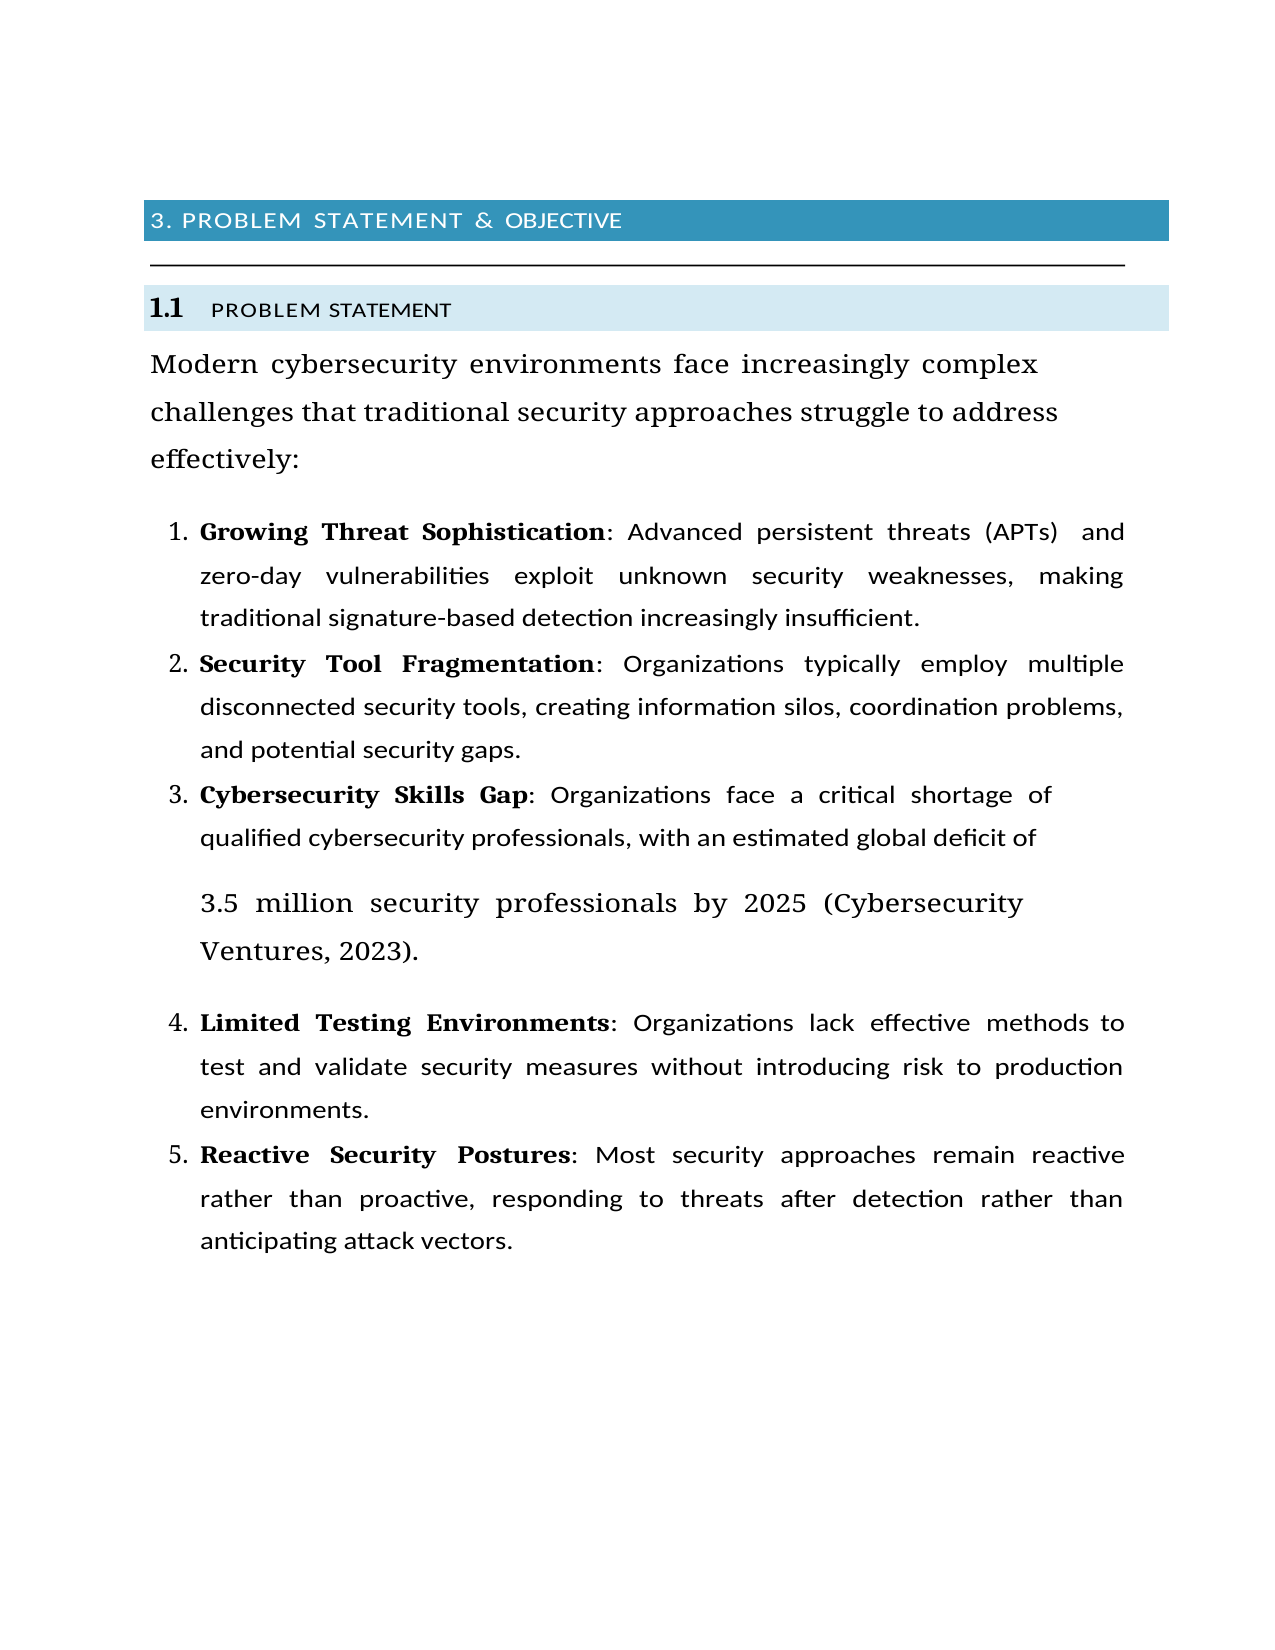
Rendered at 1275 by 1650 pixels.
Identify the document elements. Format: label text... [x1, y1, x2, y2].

list Reactive Security Postures: Most security approaches remain reactive rather than proactive, responding to threats after detection rather than anticipating attack vectors. [168, 1137, 1125, 1256]
list Security Tool Fragmentation: Organizations typically employ multiple disconnected security tools, creating information silos, coordination problems, and potential security gaps. [168, 645, 1125, 765]
list Growing Threat Sophistication: Advanced persistent threats (APTs) and zero-day vulnerabilities exploit unknown security weaknesses, making traditional signature-based detection increasingly insufficient. [168, 514, 1125, 633]
list Limited Testing Environments: Organizations lack effective methods to test and validate security measures without introducing risk to production environments. [168, 1005, 1125, 1124]
subtitle Problem Statement [150, 291, 1162, 325]
text 3.5 million security professionals by 2025 (Cybersecurity Ventures, 2023). [200, 886, 1156, 967]
list Cybersecurity Skills Gap: Organizations face a critical shortage of qualified cybersecurity professionals, with an estimated global deficit of [168, 777, 1125, 853]
text Modern cybersecurity environments face increasingly complex challenges that traditional security approaches struggle to address effectively: [150, 347, 1156, 476]
subtitle 3. Problem Statement & Objective [150, 206, 1162, 234]
